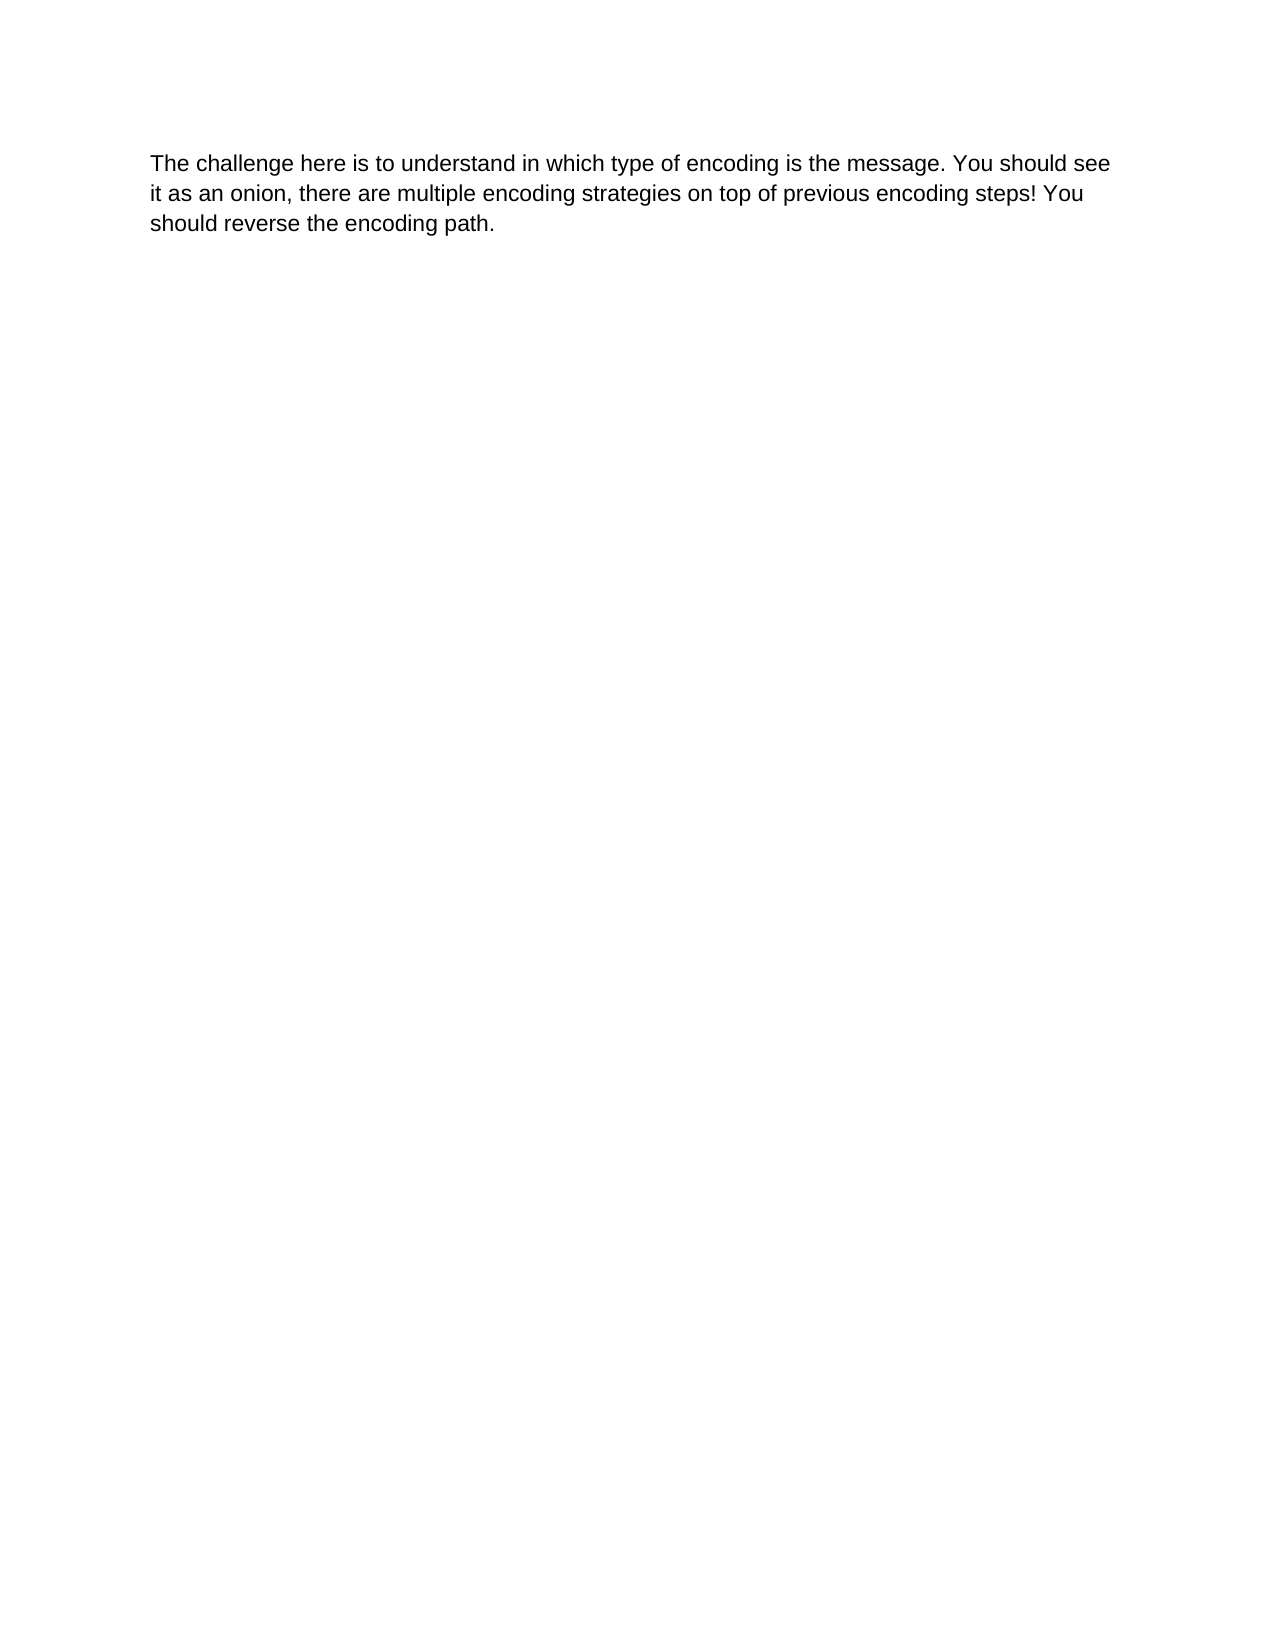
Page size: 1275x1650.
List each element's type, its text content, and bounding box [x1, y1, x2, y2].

text The challenge here is to understand in which type of encoding is the message. You should see it as an onion, there are multiple encoding strategies on top of previous encoding steps! You should reverse the encoding path. [150, 150, 1125, 237]
